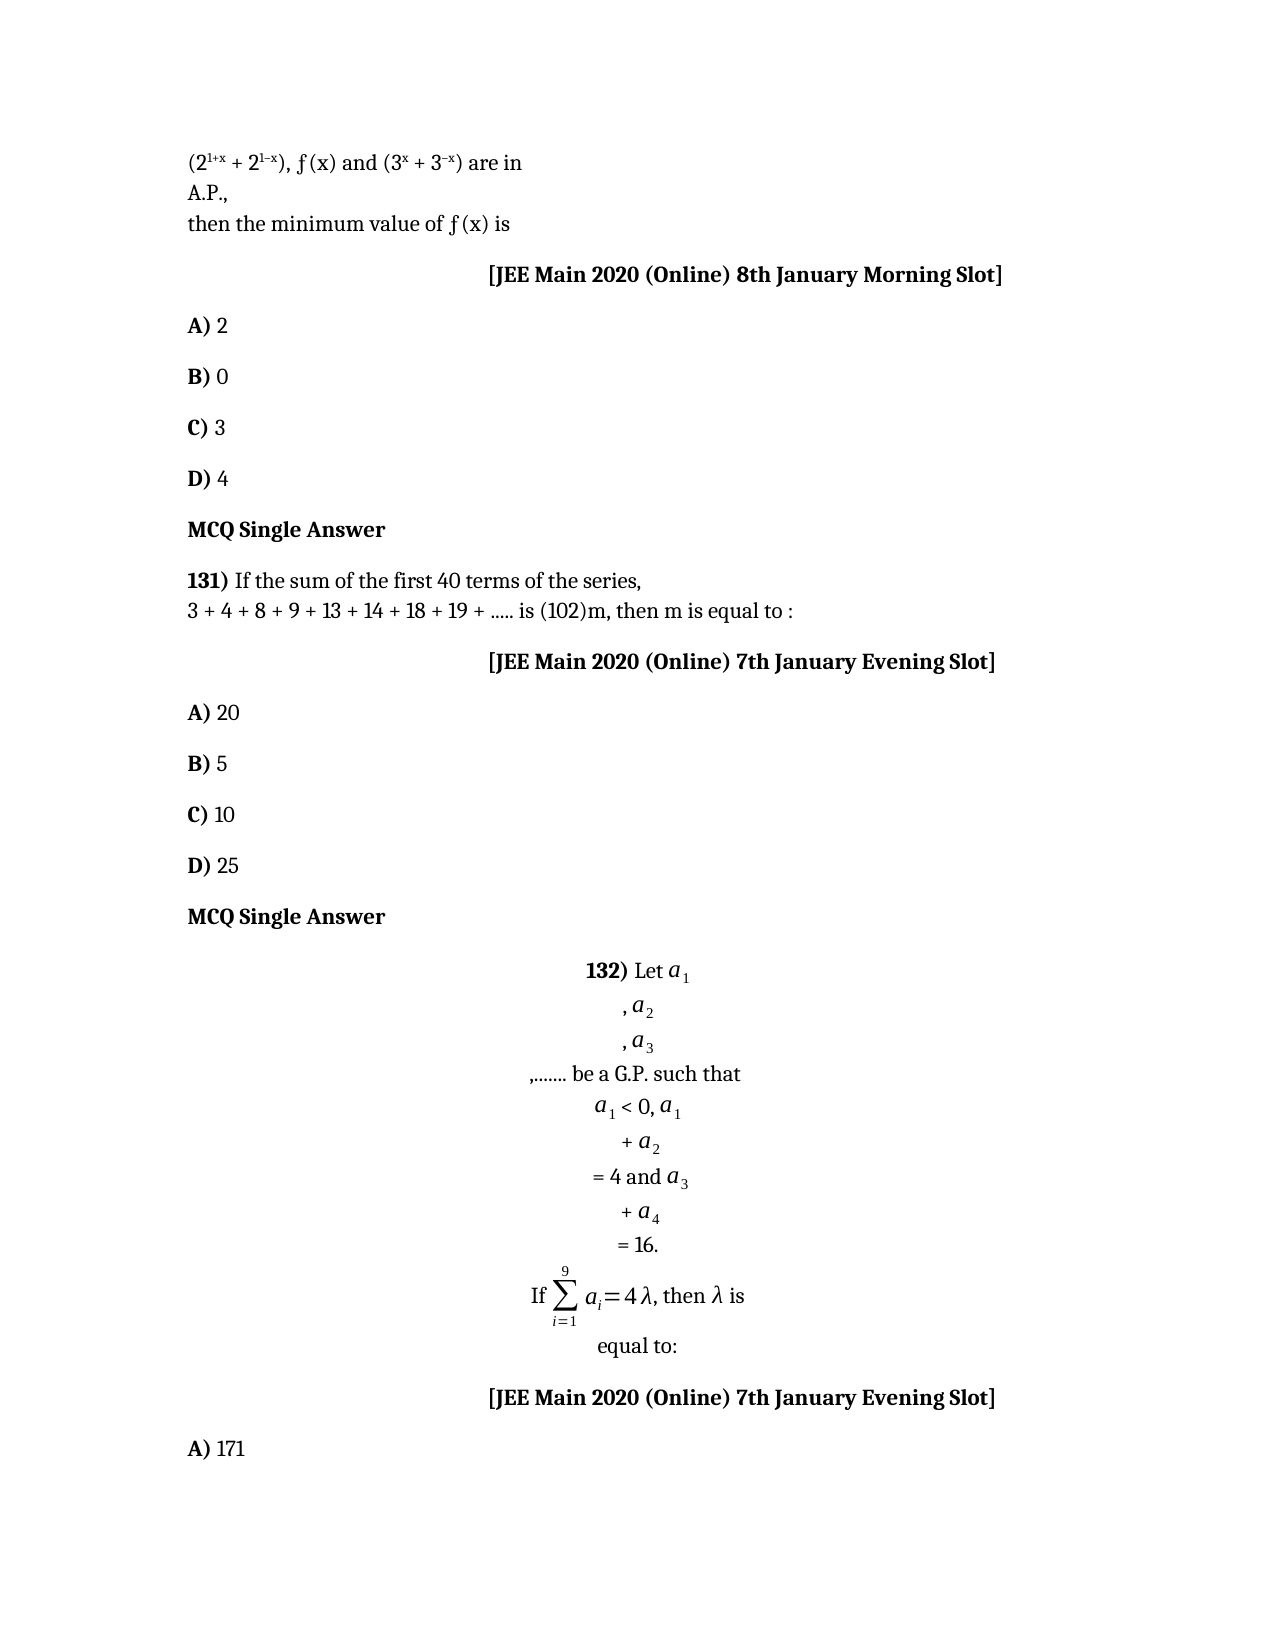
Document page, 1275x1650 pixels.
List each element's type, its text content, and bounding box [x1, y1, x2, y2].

text A) 2 [187, 312, 1087, 339]
text D) 25 [187, 853, 1087, 879]
text C) 3 [187, 414, 1087, 441]
text A) 171 [187, 1435, 1087, 1462]
text B) 5 [187, 751, 1087, 777]
text B) 0 [187, 363, 1087, 390]
text 131) If the sum of the first 40 terms of the series, 3 + 4 + 8 + 9 + 13 + 14 + 18 + 19 + ..... is (102)m, then m is equal to : [187, 568, 1087, 624]
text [187, 261, 1087, 288]
text [JEE Main 2020 (Online) 7th January Evening Slot] [187, 649, 1087, 675]
text C) 10 [187, 802, 1087, 828]
text A) 20 [187, 700, 1087, 726]
text 132) Let , , ,....... be a G.P. such that < 0, + = 4 and + = 16. If , then is equal to: [187, 955, 1087, 1359]
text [187, 150, 1087, 237]
text D) 4 [187, 466, 1087, 492]
text MCQ Single Answer [187, 904, 1087, 931]
text MCQ Single Answer [187, 517, 1087, 543]
text [JEE Main 2020 (Online) 7th January Evening Slot] [187, 1384, 1087, 1411]
